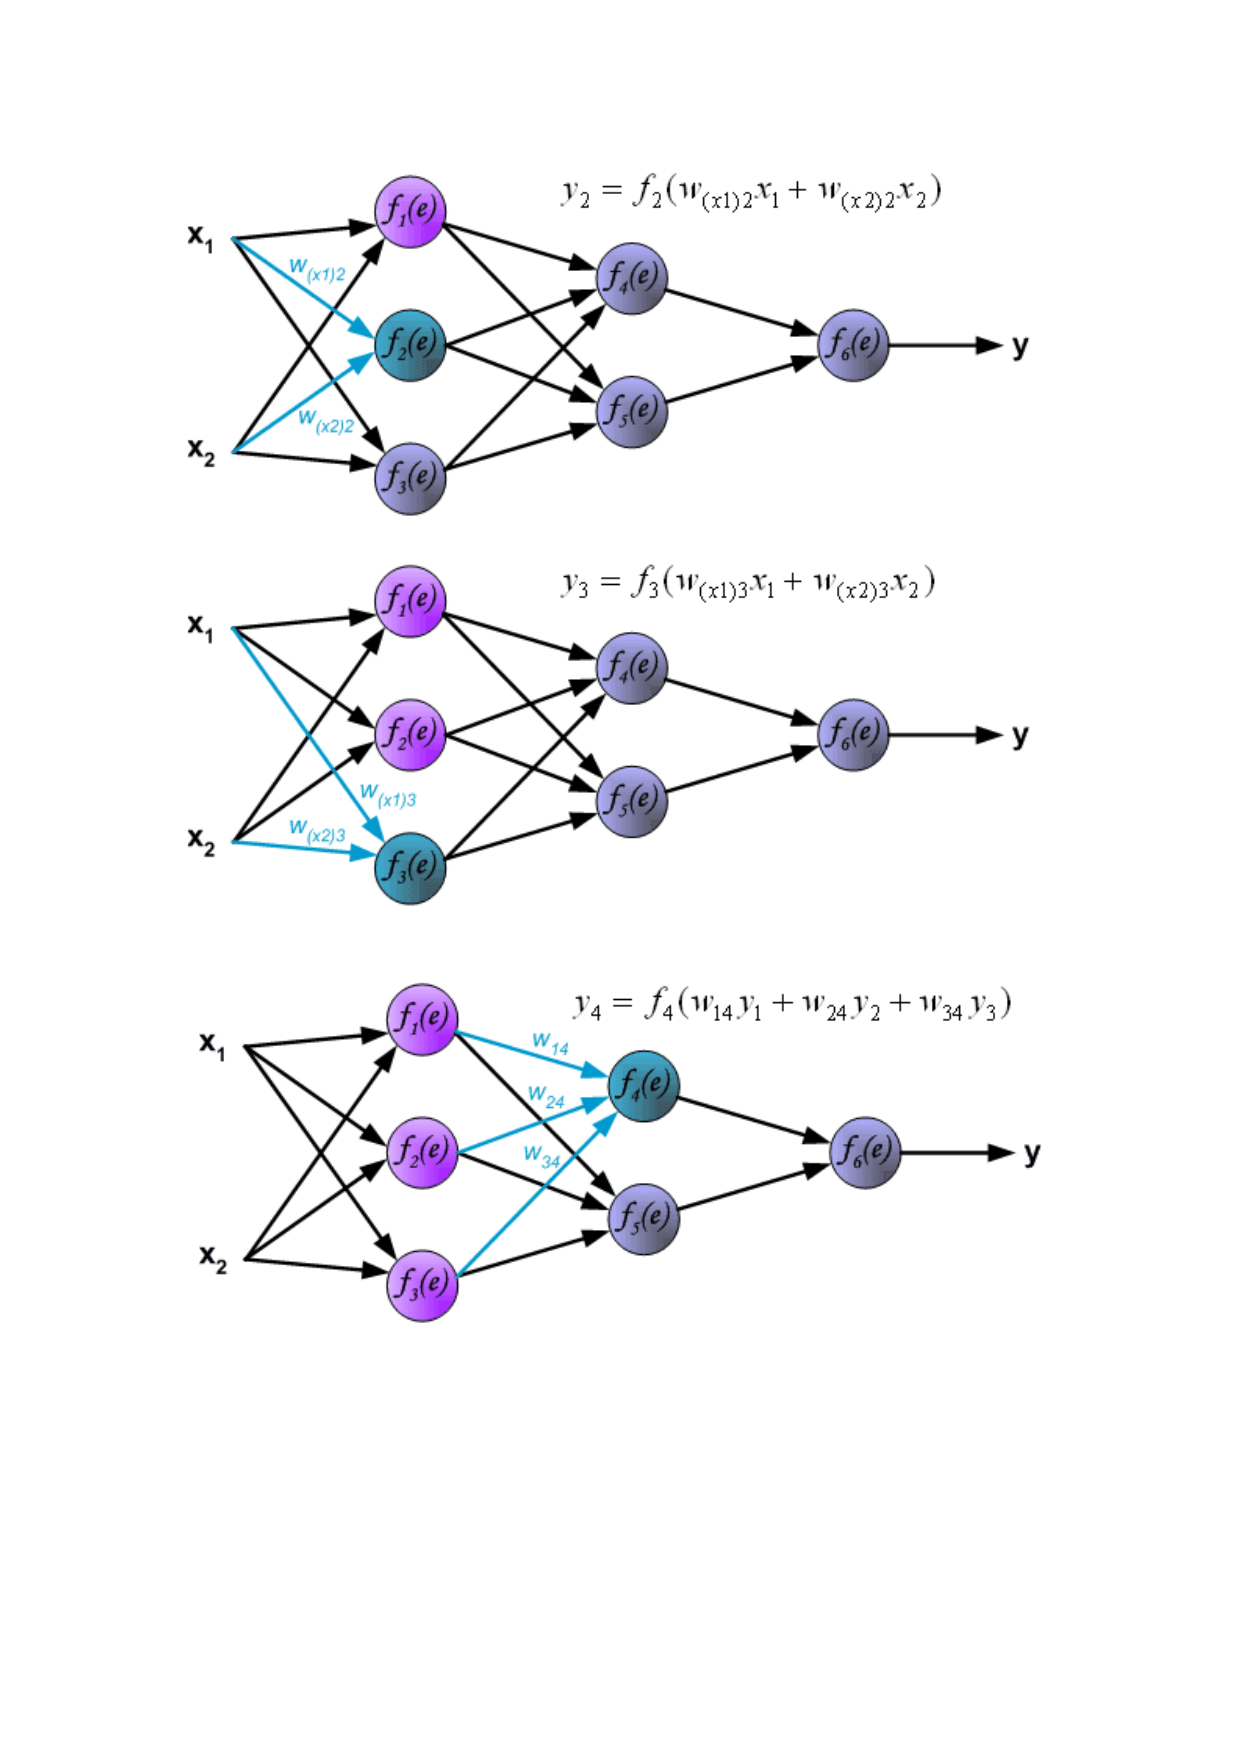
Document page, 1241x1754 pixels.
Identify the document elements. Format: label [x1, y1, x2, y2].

picture [199, 974, 1042, 1348]
picture [187, 552, 1030, 931]
picture [187, 162, 1030, 541]
